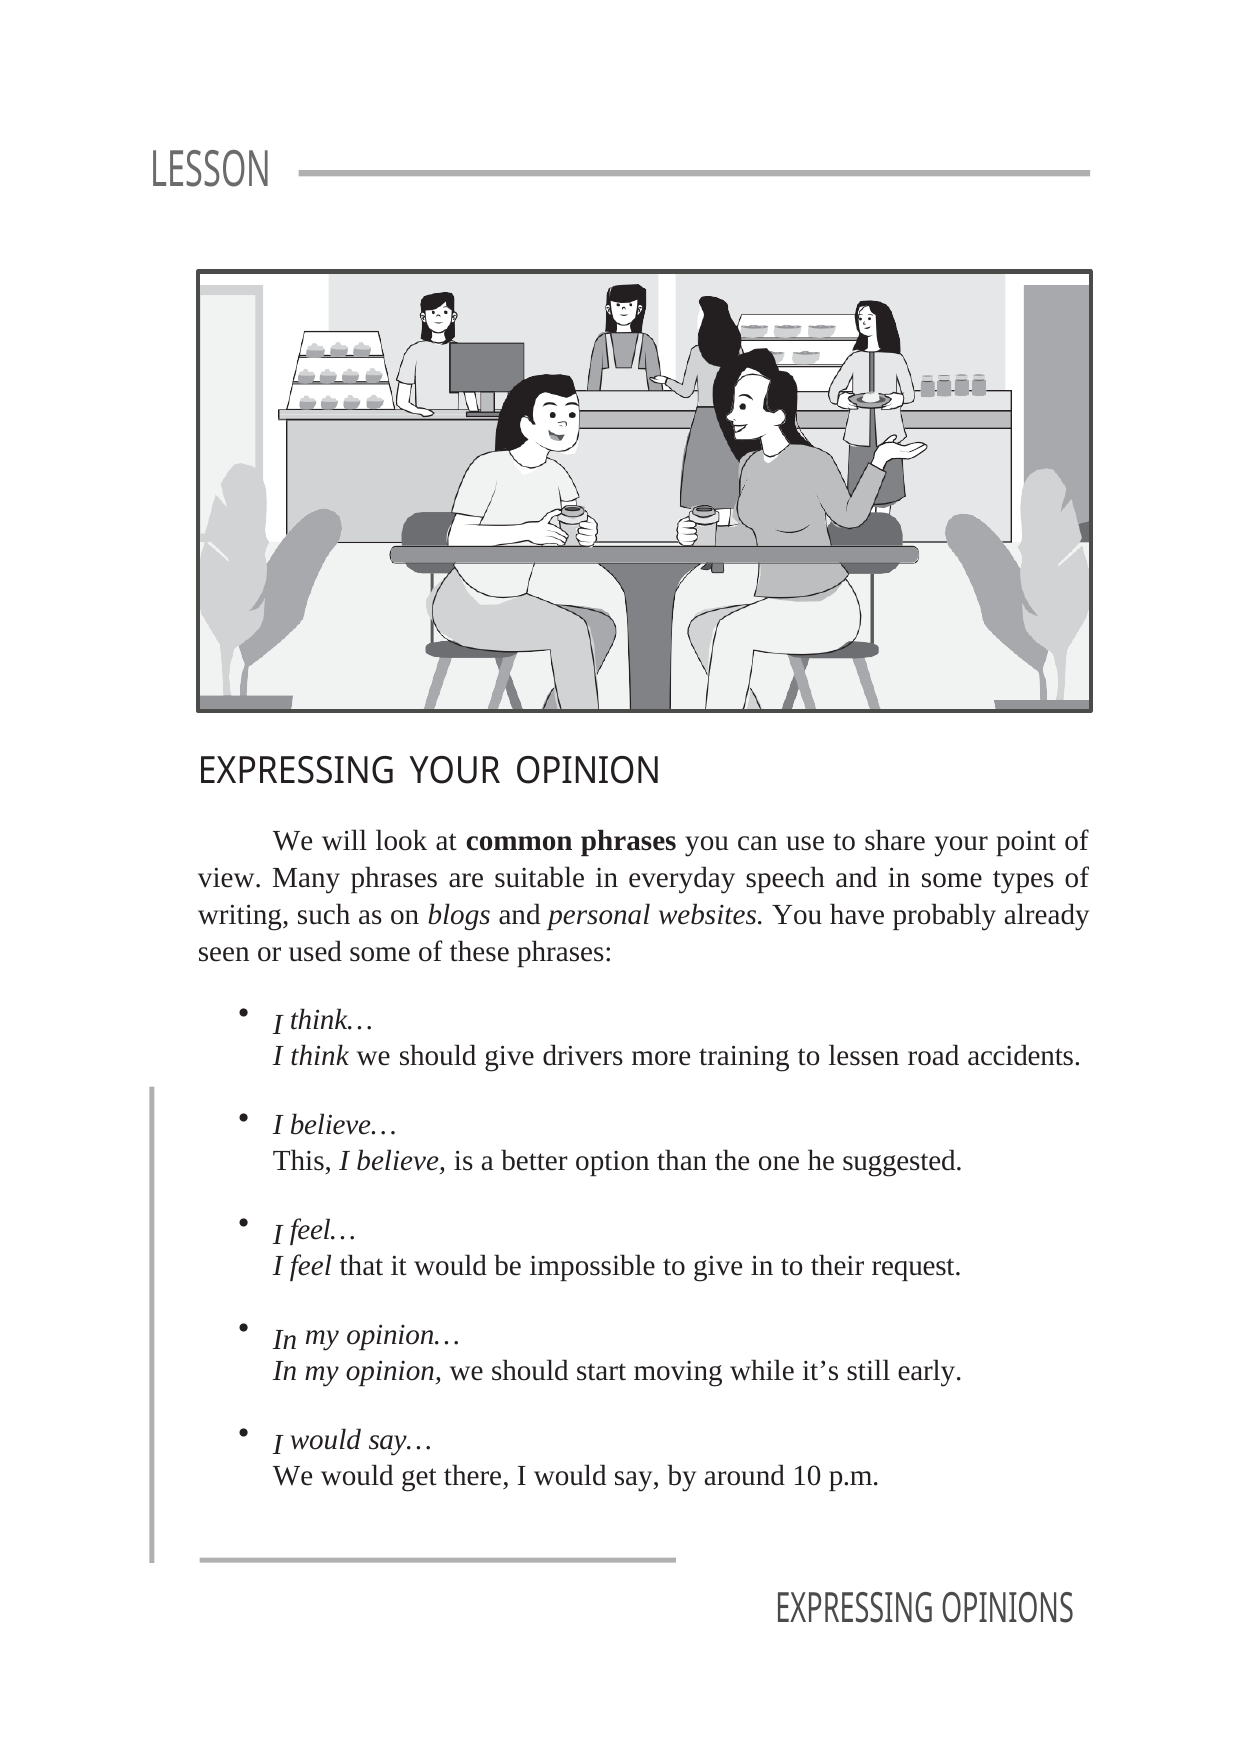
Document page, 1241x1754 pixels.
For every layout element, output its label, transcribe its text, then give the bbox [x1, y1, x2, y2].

text This, I believe, is a better option than the one he suggested. [273, 1146, 1180, 1176]
text I feel that it would be impossible to give in to their request. [273, 1251, 1180, 1281]
text In my opinion, we should start moving while it’s still early. [273, 1356, 1180, 1386]
text We will look at common phrases you can use to share your point of view. Many phrases are suitable in everyday speech and in some types of writing, such as on blogs and personal websites. You have probably already seen or used some of these phrases: [198, 823, 1090, 968]
subtitle EXPRESSING YOUR OPINION [198, 743, 1180, 794]
text We would get there, I would say, by around 10 p.m. [273, 1460, 1180, 1491]
picture [200, 284, 1089, 709]
text I think we should give drivers more training to lessen road accidents. [273, 1041, 1180, 1071]
list In my opinion… [235, 1301, 1180, 1356]
list I believe… [235, 1091, 1180, 1146]
list I think… [235, 986, 1180, 1041]
list I would say… [235, 1406, 1180, 1460]
list I feel… [235, 1196, 1180, 1251]
